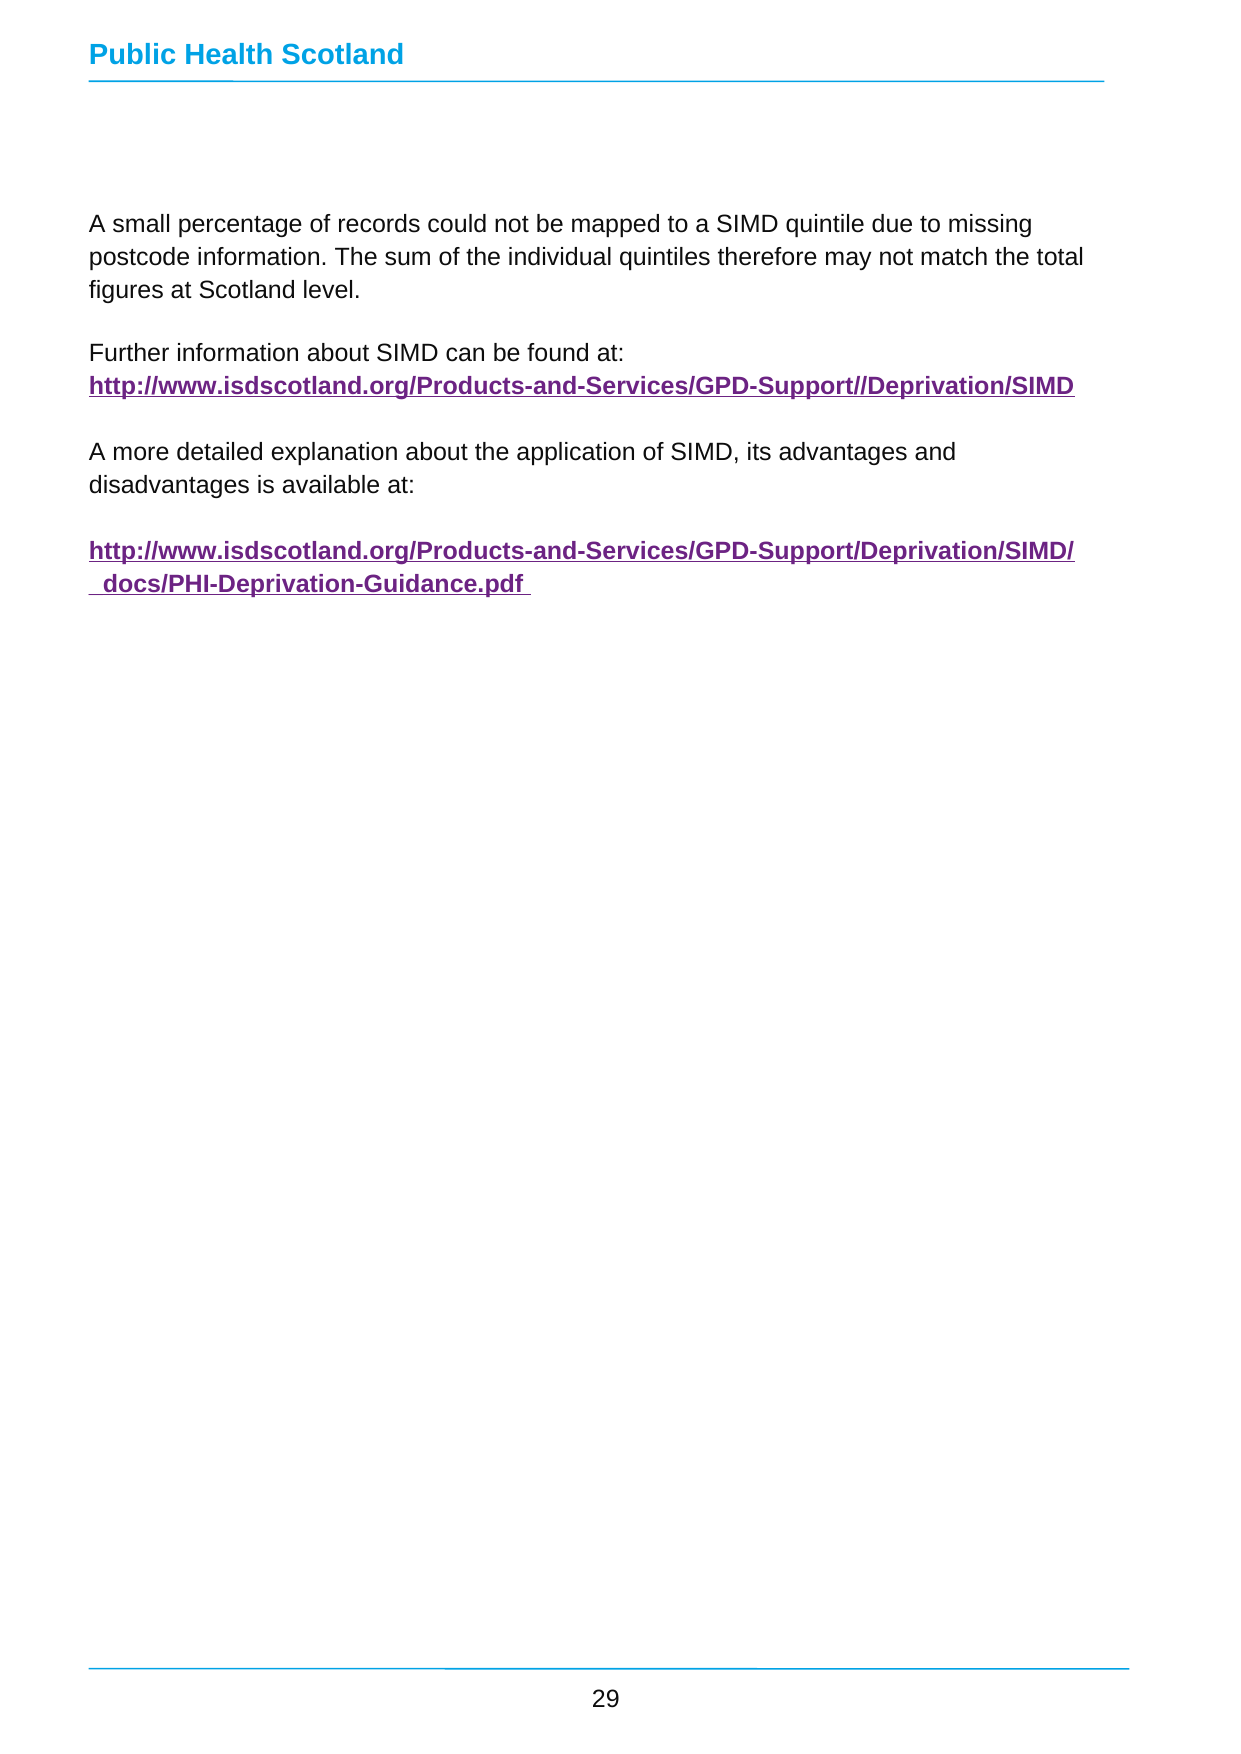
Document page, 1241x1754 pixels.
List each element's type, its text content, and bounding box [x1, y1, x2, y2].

text http://www.isdscotland.org/Products-and-Services/GPD-Support//Deprivation/SIMD [89, 371, 1122, 399]
text http://www.isdscotland.org/Products-and-Services/GPD-Support/Deprivation/SIMD/_docs/PHI-Deprivation-Guidance.pdf [89, 536, 1122, 597]
text Further information about SIMD can be found at: [89, 338, 1122, 366]
text A small percentage of records could not be mapped to a SIMD quintile due to missing postcode information. The sum of the individual quintiles therefore may not match the total figures at Scotland level. [89, 209, 1122, 304]
text A more detailed explanation about the application of SIMD, its advantages and disadvantages is available at: [89, 437, 1122, 498]
